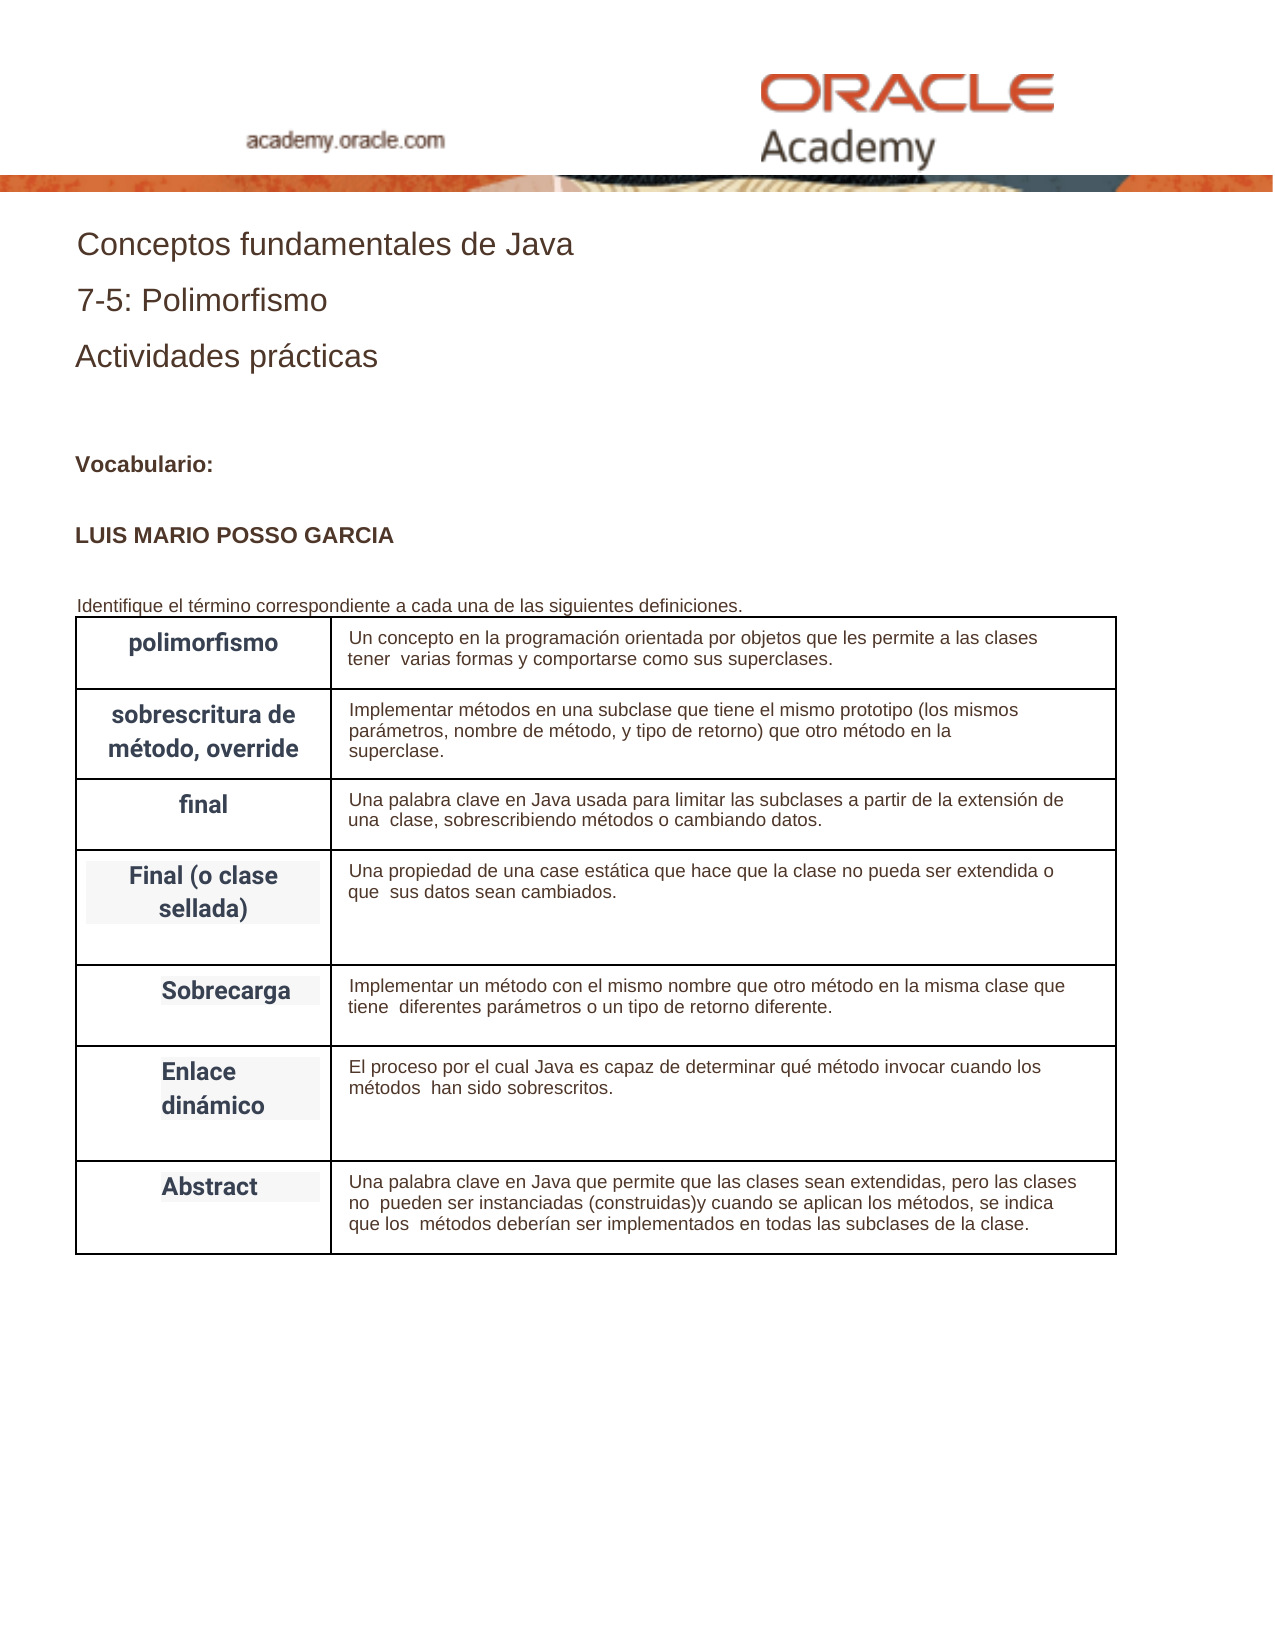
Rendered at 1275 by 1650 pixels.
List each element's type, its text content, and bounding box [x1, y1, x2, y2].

text Actividades prácticas [75, 337, 1273, 374]
table_cell final [77, 780, 330, 848]
table_cell El proceso por el cual Java es capaz de determinar qué método invocar cuando los métodos han sido sobrescritos. [332, 1047, 1115, 1160]
table_cell Implementar un método con el mismo nombre que otro método en la misma clase que tiene diferentes parámetros o un tipo de retorno diferente. [332, 966, 1115, 1045]
table_cell Una propiedad de una case estática que hace que la clase no pueda ser extendida o que sus datos sean cambiados. [332, 851, 1115, 963]
text LUIS MARIO POSSO GARCIA [75, 522, 1273, 548]
table_cell Una palabra clave en Java usada para limitar las subclases a partir de la extensión de una clase, sobrescribiendo métodos o cambiando datos. [332, 780, 1115, 848]
text Identifique el término correspondiente a cada una de las siguientes definiciones. [77, 594, 1273, 616]
text Vocabulario: [75, 451, 1273, 478]
text Conceptos fundamentales de Java [77, 225, 1273, 262]
picture [218, 74, 1054, 173]
table_cell Sobrecarga [77, 966, 330, 1045]
table_cell Implementar métodos en una subclase que tiene el mismo prototipo (los mismos parámetros, nombre de método, y tipo de retorno) que otro método en la superclase. [332, 690, 1115, 777]
table_cell Abstract [77, 1162, 330, 1253]
table_header polimorfismo [77, 618, 330, 688]
table_cell Final (o clase sellada) [77, 851, 330, 963]
table_header Un concepto en la programación orientada por objetos que les permite a las clases tener varias formas y comportarse como sus superclases. [332, 618, 1115, 688]
text 7-5: Polimorfismo [77, 281, 1273, 318]
table_cell sobrescritura de método, override [77, 690, 330, 777]
table_cell Una palabra clave en Java que permite que las clases sean extendidas, pero las clases no pueden ser instanciadas (construidas)y cuando se aplican los métodos, se indica que los métodos deberían ser implementados en todas las subclases de la clase. [332, 1162, 1115, 1253]
picture [0, 175, 1273, 192]
table_cell Enlace dinámico [77, 1047, 330, 1160]
